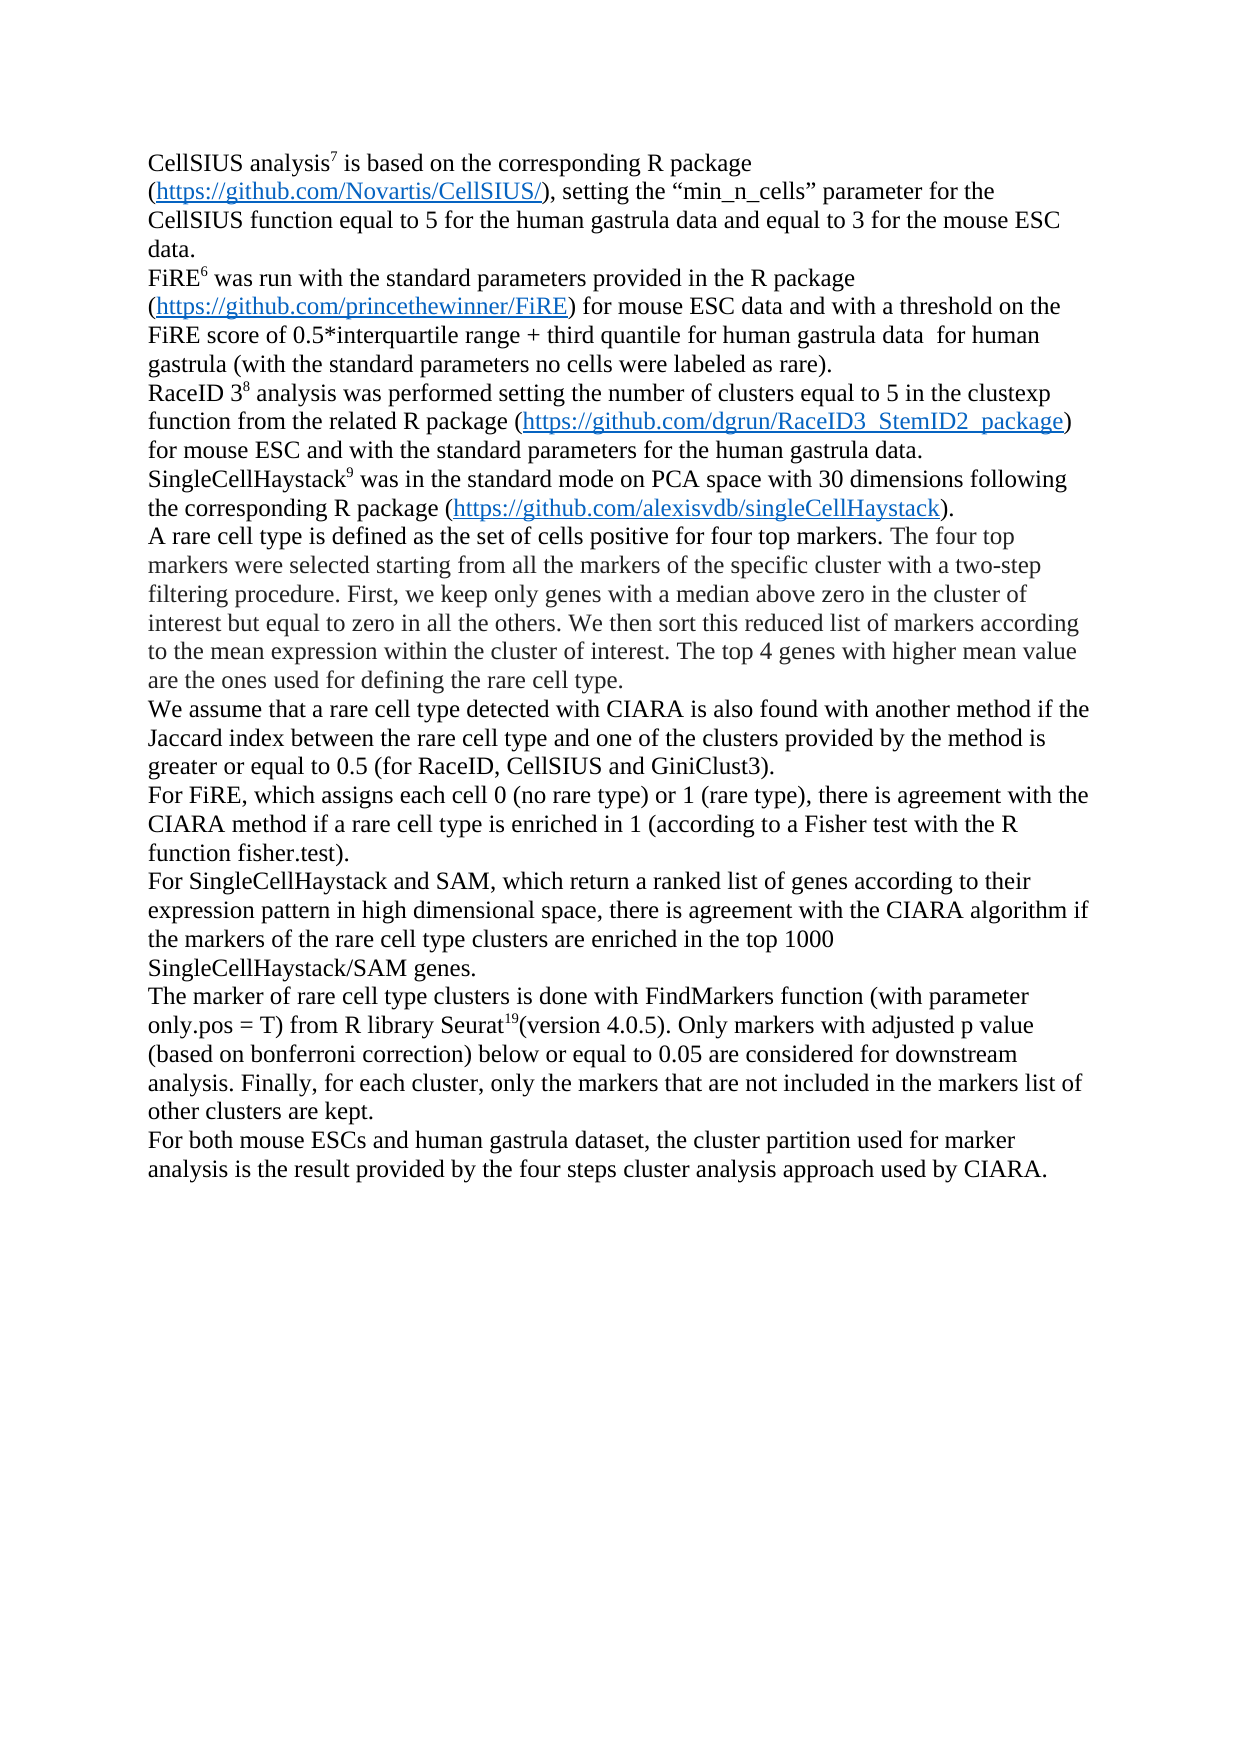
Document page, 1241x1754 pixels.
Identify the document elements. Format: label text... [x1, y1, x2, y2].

text For FiRE, which assigns each cell 0 (no rare type) or 1 (rare type), there is agreement with the CIARA method if a rare cell type is enriched in 1 (according to a Fisher test with the R function fisher.test). [148, 780, 1093, 866]
text For SingleCellHaystack and SAM, which return a ranked list of genes according to their expression pattern in high dimensional space, there is agreement with the CIARA algorithm if the markers of the rare cell type clusters are enriched in the top 1000 SingleCellHaystack/SAM genes. [148, 866, 1093, 981]
text CellSIUS analysis7 is based on the corresponding R package (https://github.com/Novartis/CellSIUS/), setting the “min_n_cells” parameter for the CellSIUS function equal to 5 for the human gastrula data and equal to 3 for the mouse ESC data. [148, 148, 1093, 263]
text SingleCellHaystack9 was in the standard mode on PCA space with 30 dimensions following the corresponding R package (https://github.com/alexisvdb/singleCellHaystack). [148, 464, 1093, 521]
text The marker of rare cell type clusters is done with FindMarkers function (with parameter only.pos = T) from R library Seurat19(version 4.0.5). Only markers with adjusted p value (based on bonferroni correction) below or equal to 0.05 are considered for downstream analysis. Finally, for each cluster, only the markers that are not included in the markers list of other clusters are kept. [148, 981, 1093, 1125]
text FiRE6 was run with the standard parameters provided in the R package (https://github.com/princethewinner/FiRE) for mouse ESC data and with a threshold on the FiRE score of 0.5*interquartile range + third quantile for human gastrula data for human gastrula (with the standard parameters no cells were labeled as rare). [148, 263, 1093, 378]
text A rare cell type is defined as the set of cells positive for four top markers. The four top markers were selected starting from all the markers of the specific cluster with a two-step filtering procedure. First, we keep only genes with a median above zero in the cluster of interest but equal to zero in all the others. We then sort this reduced list of markers according to the mean expression within the cluster of interest. The top 4 genes with higher mean value are the ones used for defining the rare cell type. [148, 521, 1093, 694]
text For both mouse ESCs and human gastrula dataset, the cluster partition used for marker analysis is the result provided by the four steps cluster analysis approach used by CIARA. [148, 1125, 1093, 1183]
text RaceID 38 analysis was performed setting the number of clusters equal to 5 in the clustexp function from the related R package (https://github.com/dgrun/RaceID3_StemID2_package) for mouse ESC and with the standard parameters for the human gastrula data. [148, 378, 1093, 464]
text We assume that a rare cell type detected with CIARA is also found with another method if the Jaccard index between the rare cell type and one of the clusters provided by the method is greater or equal to 0.5 (for RaceID, CellSIUS and GiniClust3). [148, 694, 1093, 780]
